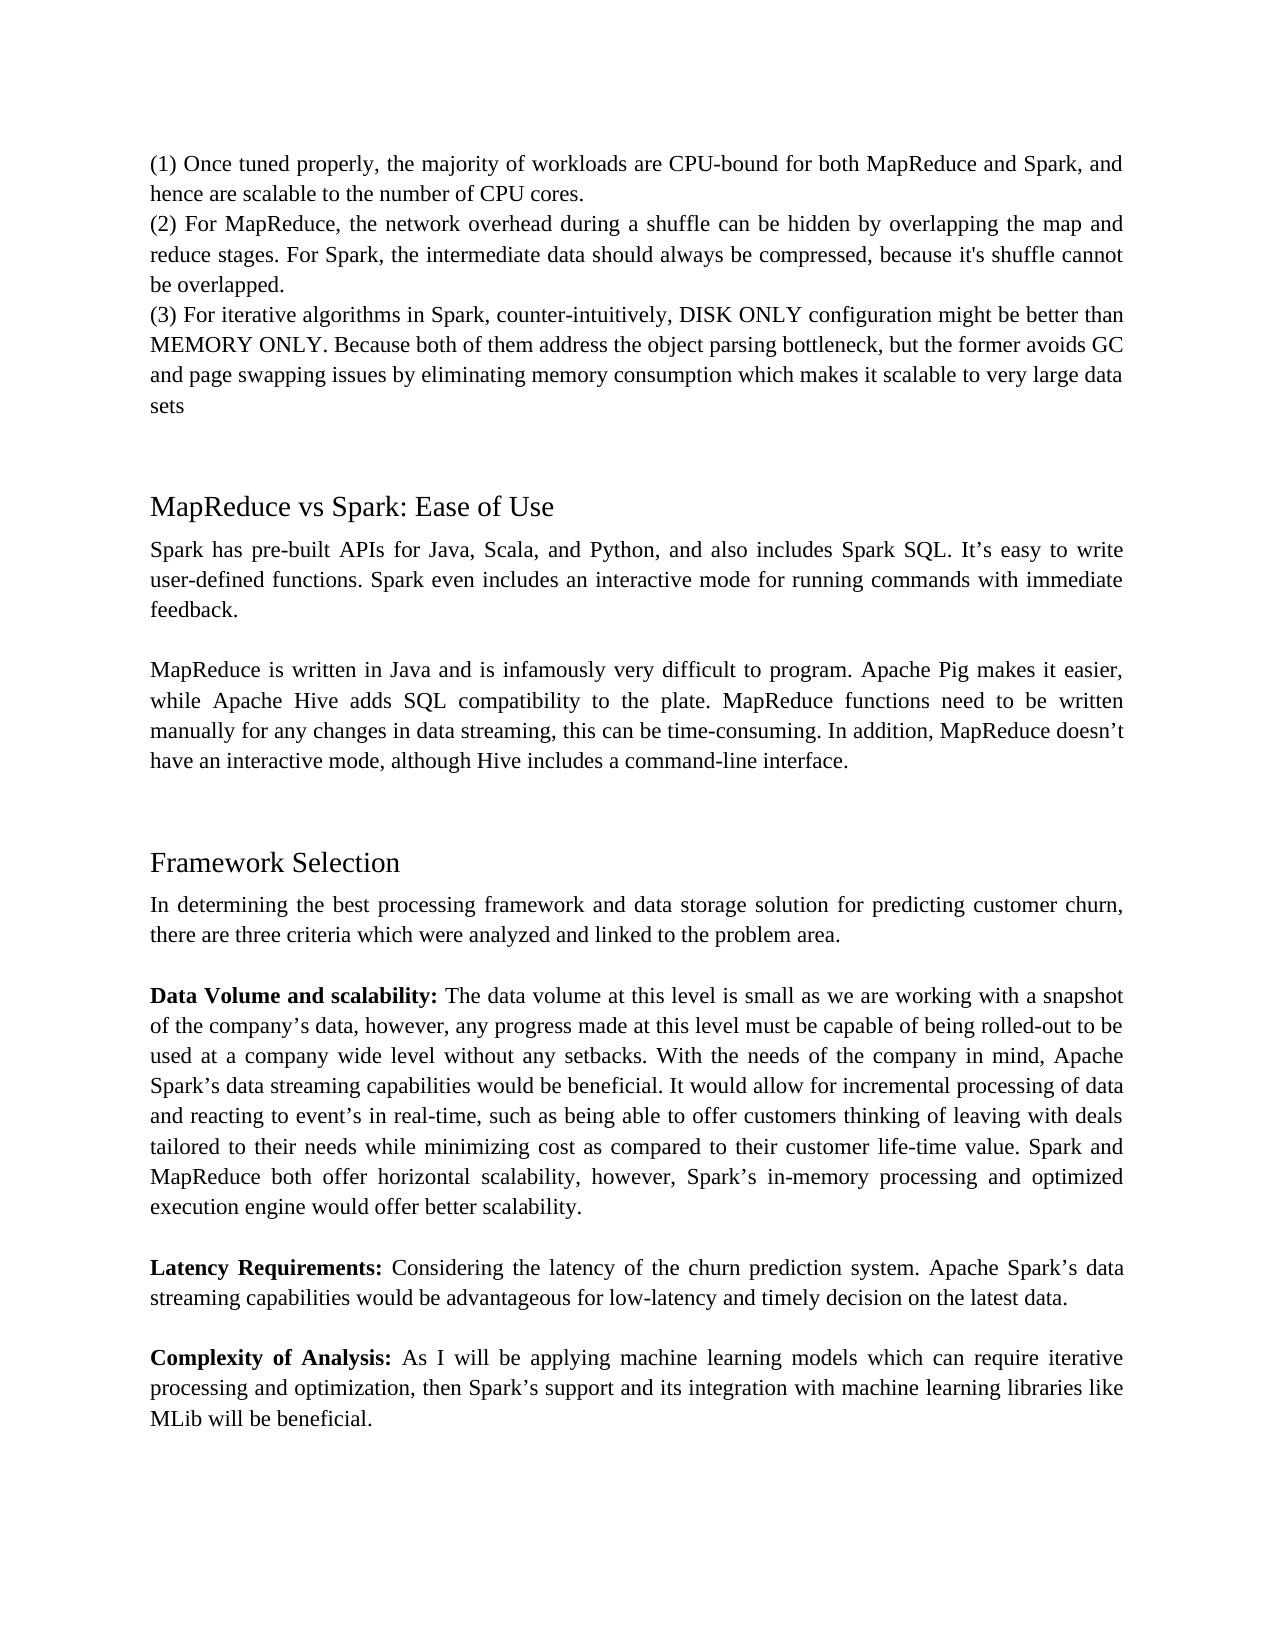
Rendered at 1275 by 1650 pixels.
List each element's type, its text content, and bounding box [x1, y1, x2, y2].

text Spark has pre-built APIs for Java, Scala, and Python, and also includes Spark SQL. It’s easy to write user-defined functions. Spark even includes an interactive mode for running commands with immediate feedback. [150, 536, 1125, 622]
text Latency Requirements: Considering the latency of the churn prediction system. Apache Spark’s data streaming capabilities would be advantageous for low-latency and timely decision on the latest data. [150, 1253, 1125, 1310]
text (3) For iterative algorithms in Spark, counter-intuitively, DISK ONLY configuration might be better than MEMORY ONLY. Because both of them address the object parsing bottleneck, but the former avoids GC and page swapping issues by eliminating memory consumption which makes it scalable to very large data sets [150, 301, 1125, 418]
subtitle Framework Selection [150, 845, 1125, 878]
text Complexity of Analysis: As I will be applying machine learning models which can require iterative processing and optimization, then Spark’s support and its integration with machine learning libraries like MLib will be beneficial. [150, 1344, 1125, 1431]
text (2) For MapReduce, the network overhead during a shuffle can be hidden by overlapping the map and reduce stages. For Spark, the intermediate data should always be compressed, because it's shuffle cannot be overlapped. [150, 210, 1125, 297]
text MapReduce is written in Java and is infamously very difficult to program. Apache Pig makes it easier, while Apache Hive adds SQL compatibility to the plate. MapReduce functions need to be written manually for any changes in data streaming, this can be time-consuming. In addition, MapReduce doesn’t have an interactive mode, although Hive includes a command-line interface. [150, 656, 1125, 773]
text In determining the best processing framework and data storage solution for predicting customer churn, there are three criteria which were analyzed and linked to the problem area. [150, 891, 1125, 948]
subtitle MapReduce vs Spark: Ease of Use [150, 489, 1125, 523]
text Data Volume and scalability: The data volume at this level is small as we are working with a snapshot of the company’s data, however, any progress made at this level must be capable of being rolled-out to be used at a company wide level without any setbacks. With the needs of the company in mind, Apache Spark’s data streaming capabilities would be beneficial. It would allow for incremental processing of data and reacting to event’s in real-time, such as being able to offer customers thinking of leaving with deals tailored to their needs while minimizing cost as compared to their customer life-time value. Spark and MapReduce both offer horizontal scalability, however, Spark’s in-memory processing and optimized execution engine would offer better scalability. [150, 982, 1125, 1219]
text (1) Once tuned properly, the majority of workloads are CPU-bound for both MapReduce and Spark, and hence are scalable to the number of CPU cores. [150, 150, 1125, 207]
